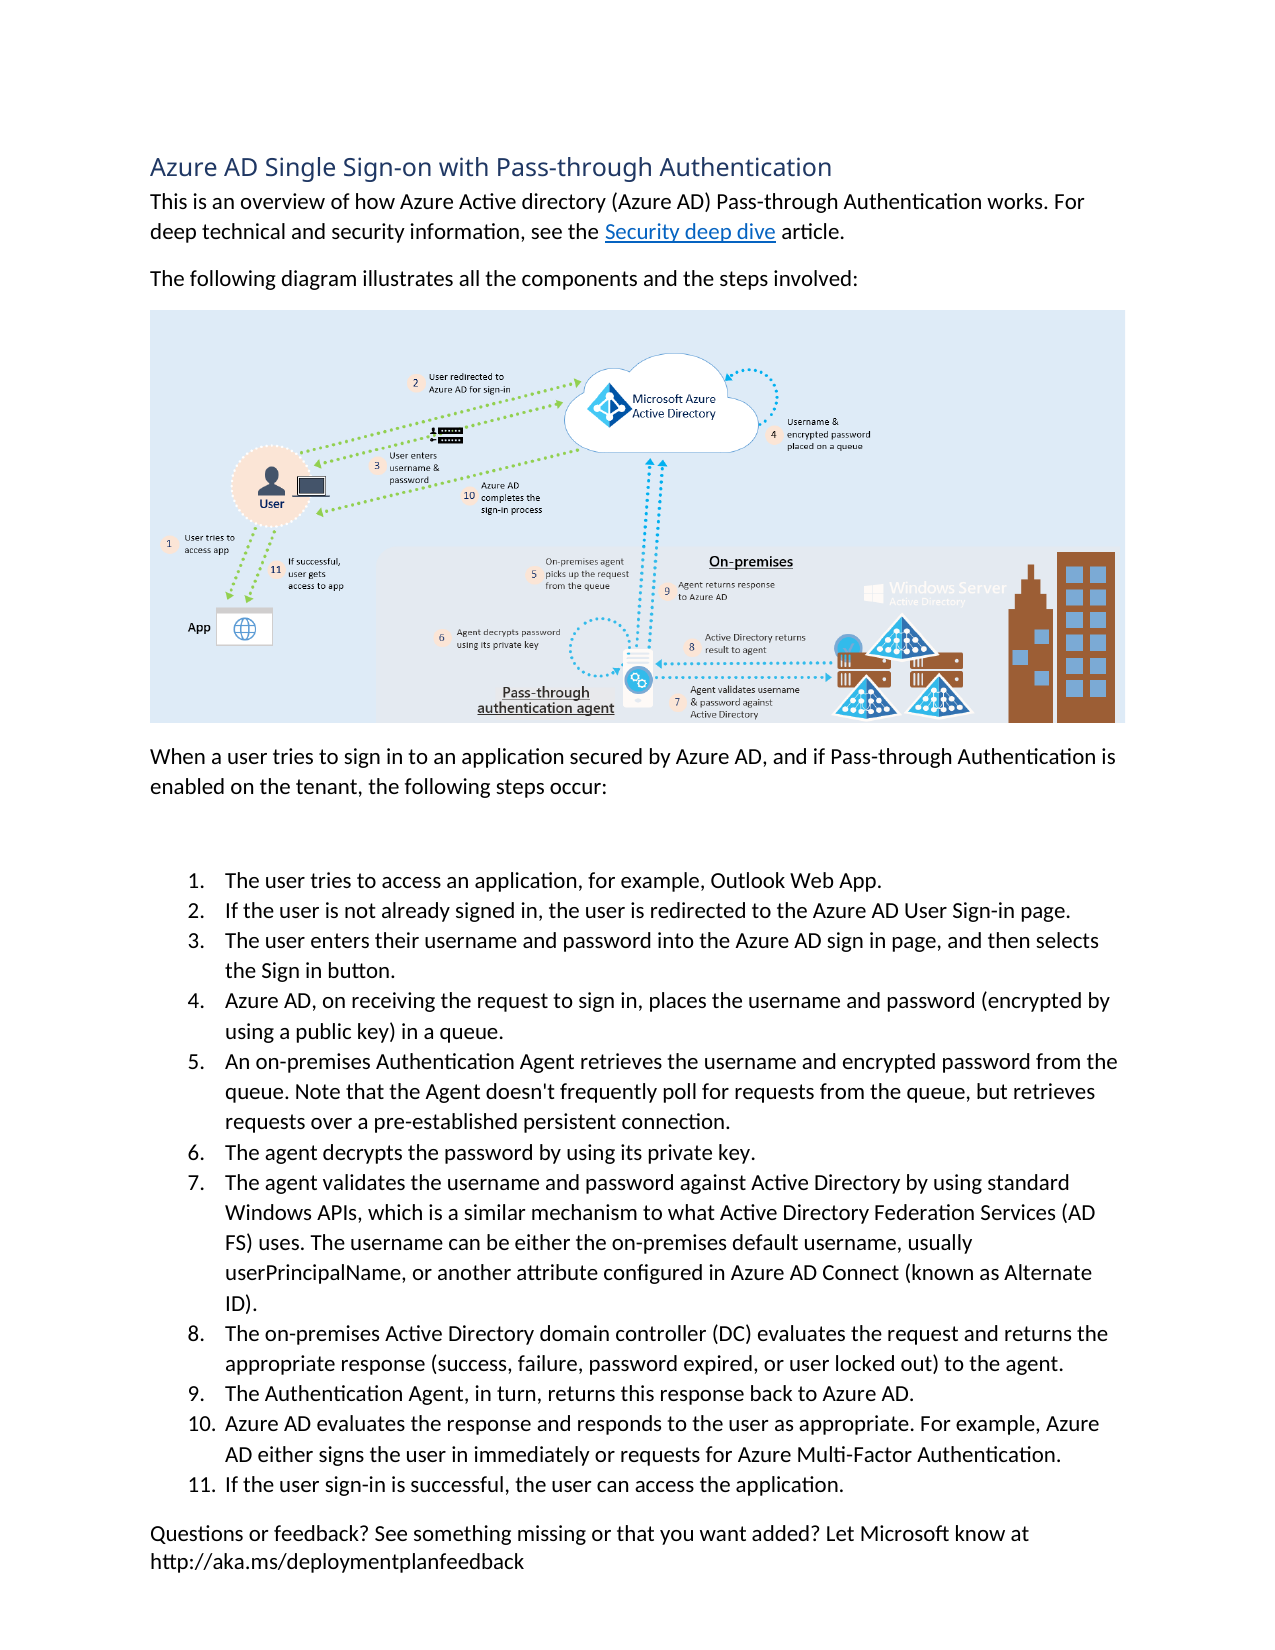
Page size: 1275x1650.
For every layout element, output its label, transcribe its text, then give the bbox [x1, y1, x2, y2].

list Azure AD, on receiving the request to sign in, places the username and password (encrypted by using a public key) in a queue. [187, 987, 1125, 1045]
list If the user sign-in is successful, the user can access the application. [187, 1470, 1125, 1498]
list The on-premises Active Directory domain controller (DC) evaluates the request and returns the appropriate response (success, failure, password expired, or user locked out) to the agent. [187, 1319, 1125, 1377]
list Azure AD evaluates the response and responds to the user as appropriate. For example, Azure AD either signs the user in immediately or requests for Azure Multi-Factor Authentication. [187, 1409, 1125, 1468]
list If the user is not already signed in, the user is redirected to the Azure AD User Sign-in page. [187, 896, 1125, 924]
list An on-premises Authentication Agent retrieves the username and encrypted password from the queue. Note that the Agent doesn't frequently poll for requests from the queue, but retrieves requests over a pre-established persistent connection. [187, 1047, 1125, 1135]
list The agent validates the username and password against Active Directory by using standard Windows APIs, which is a similar mechanism to what Active Directory Federation Services (AD FS) uses. The username can be either the on-premises default username, usually userPrincipalName, or another attribute configured in Azure AD Connect (known as Alternate ID). [187, 1168, 1125, 1317]
text When a user tries to sign in to an application secured by Azure AD, and if Pass-through Authentication is enabled on the tenant, the following steps occur: [150, 742, 1125, 800]
subtitle Azure AD Single Sign-on with Pass-through Authentication [150, 150, 1125, 184]
list The user enters their username and password into the Azure AD sign in page, and then selects the Sign in button. [187, 926, 1125, 984]
list The agent decrypts the password by using its private key. [187, 1138, 1125, 1166]
list The Authentication Agent, in turn, returns this response back to Azure AD. [187, 1379, 1125, 1407]
picture [150, 310, 1125, 723]
text The following diagram illustrates all the components and the steps involved: [150, 264, 1125, 292]
list The user tries to access an application, for example, Outlook Web App. [187, 866, 1125, 894]
